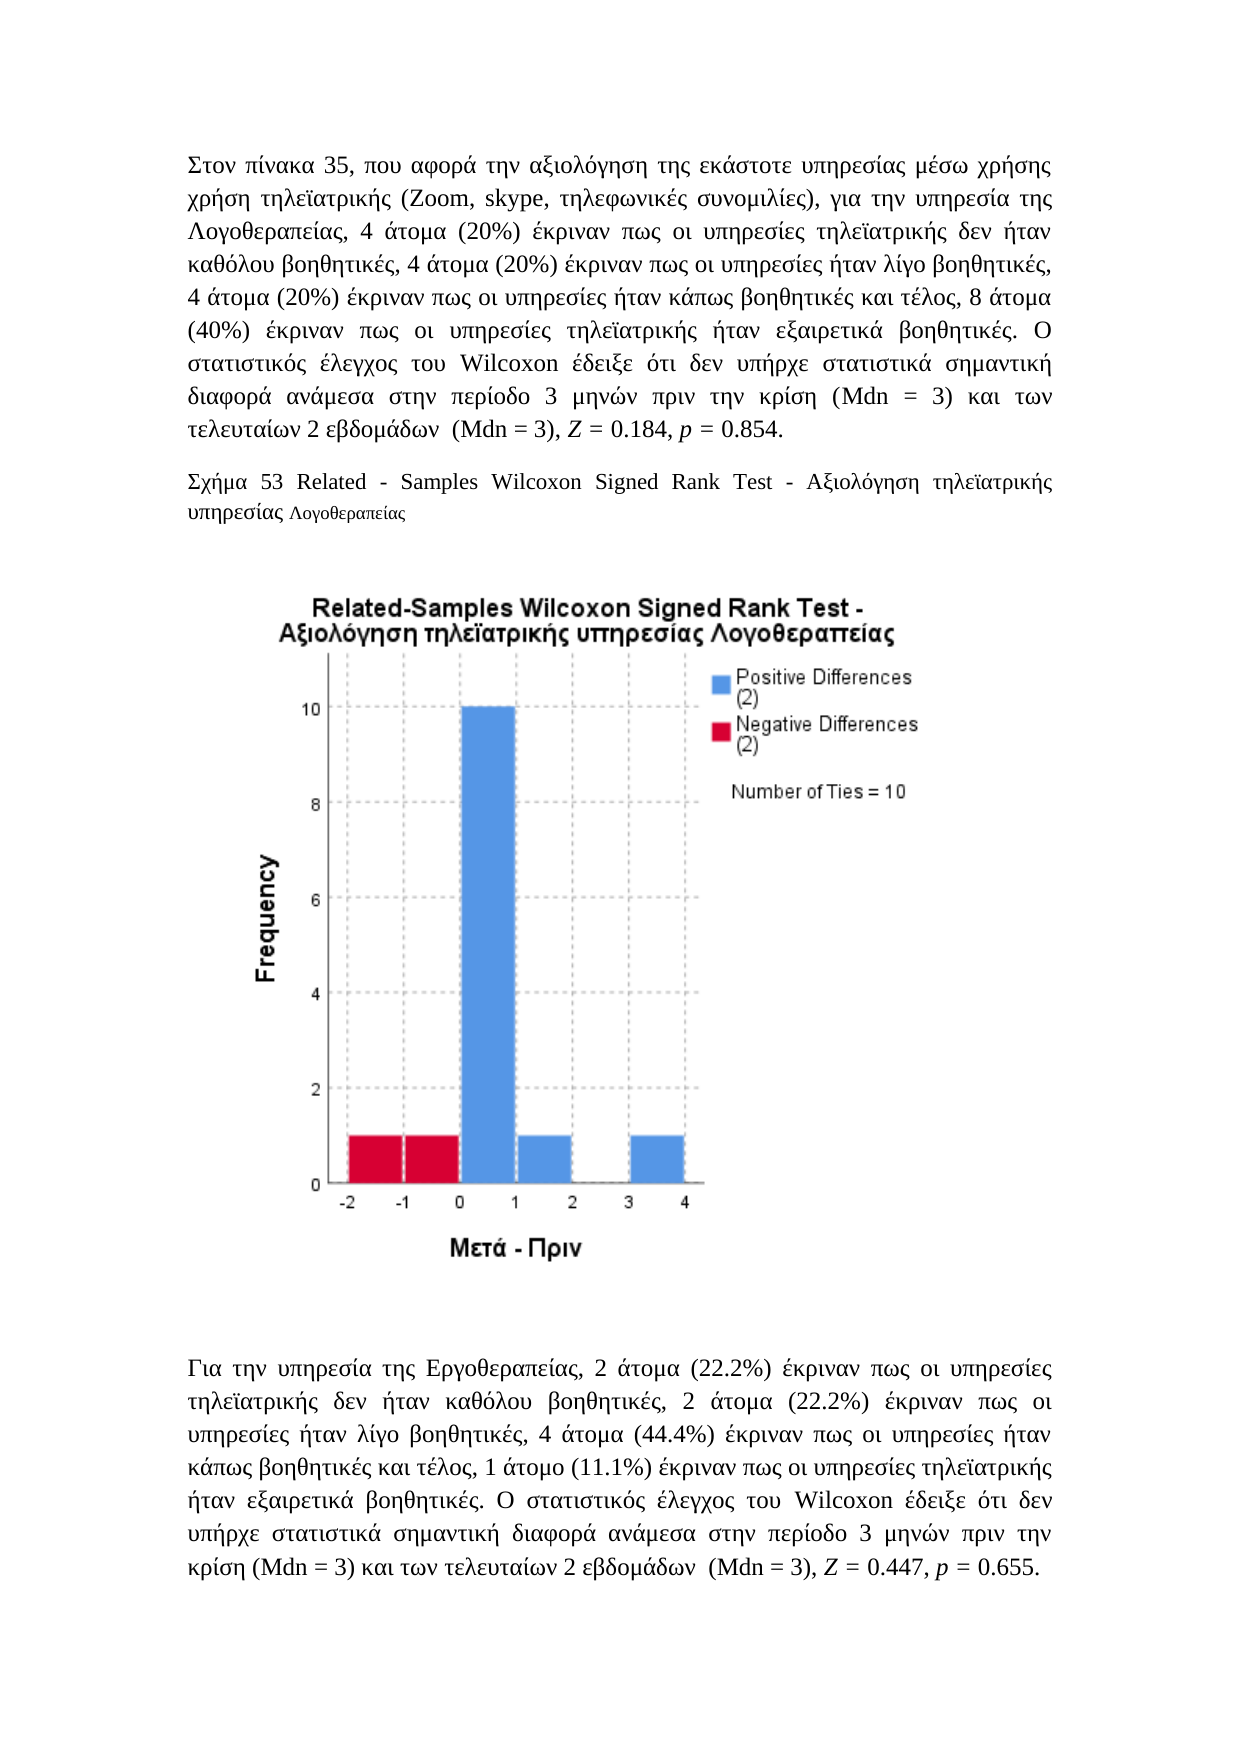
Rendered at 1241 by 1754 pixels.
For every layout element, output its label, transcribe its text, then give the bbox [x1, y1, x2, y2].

subtitle Σχήμα 53 Related - Samples Wilcoxon Signed Rank Test - Αξιολόγηση τηλεϊατρικής υπηρεσίας Λογοθεραπείας [187, 468, 1053, 524]
text Στον πίνακα 35, που αφορά την αξιολόγηση της εκάστοτε υπηρεσίας μέσω χρήσης χρήση τηλεϊατρικής (Zoom, skype, τηλεφωνικές συνομιλίες), για την υπηρεσία της Λογοθεραπείας, 4 άτομα (20%) έκριναν πως οι υπηρεσίες τηλεϊατρικής δεν ήταν καθόλου βοηθητικές, 4 άτομα (20%) έκριναν πως οι υπηρεσίες ήταν λίγο βοηθητικές, 4 άτομα (20%) έκριναν πως οι υπηρεσίες ήταν κάπως βοηθητικές και τέλος, 8 άτομα (40%) έκριναν πως οι υπηρεσίες τηλεϊατρικής ήταν εξαιρετικά βοηθητικές. Ο στατιστικός έλεγχος του Wilcoxon έδειξε ότι δεν υπήρχε στατιστικά σημαντική διαφορά ανάμεσα στην περίοδο 3 μηνών πριν την κρίση (Mdn = 3) και των τελευταίων 2 εβδομάδων (Mdn = 3), Z = 0.184, p = 0.854. [187, 150, 1053, 443]
text Για την υπηρεσία της Εργοθεραπείας, 2 άτομα (22.2%) έκριναν πως οι υπηρεσίες τηλεϊατρικής δεν ήταν καθόλου βοηθητικές, 2 άτομα (22.2%) έκριναν πως οι υπηρεσίες ήταν λίγο βοηθητικές, 4 άτομα (44.4%) έκριναν πως οι υπηρεσίες ήταν κάπως βοηθητικές και τέλος, 1 άτομο (11.1%) έκριναν πως οι υπηρεσίες τηλεϊατρικής ήταν εξαιρετικά βοηθητικές. Ο στατιστικός έλεγχος του Wilcoxon έδειξε ότι δεν υπήρχε στατιστικά σημαντική διαφορά ανάμεσα στην περίοδο 3 μηνών πριν την κρίση (Mdn = 3) και των τελευταίων 2 εβδομάδων (Mdn = 3), Z = 0.447, p = 0.655. [187, 1353, 1053, 1580]
picture [187, 528, 988, 1329]
